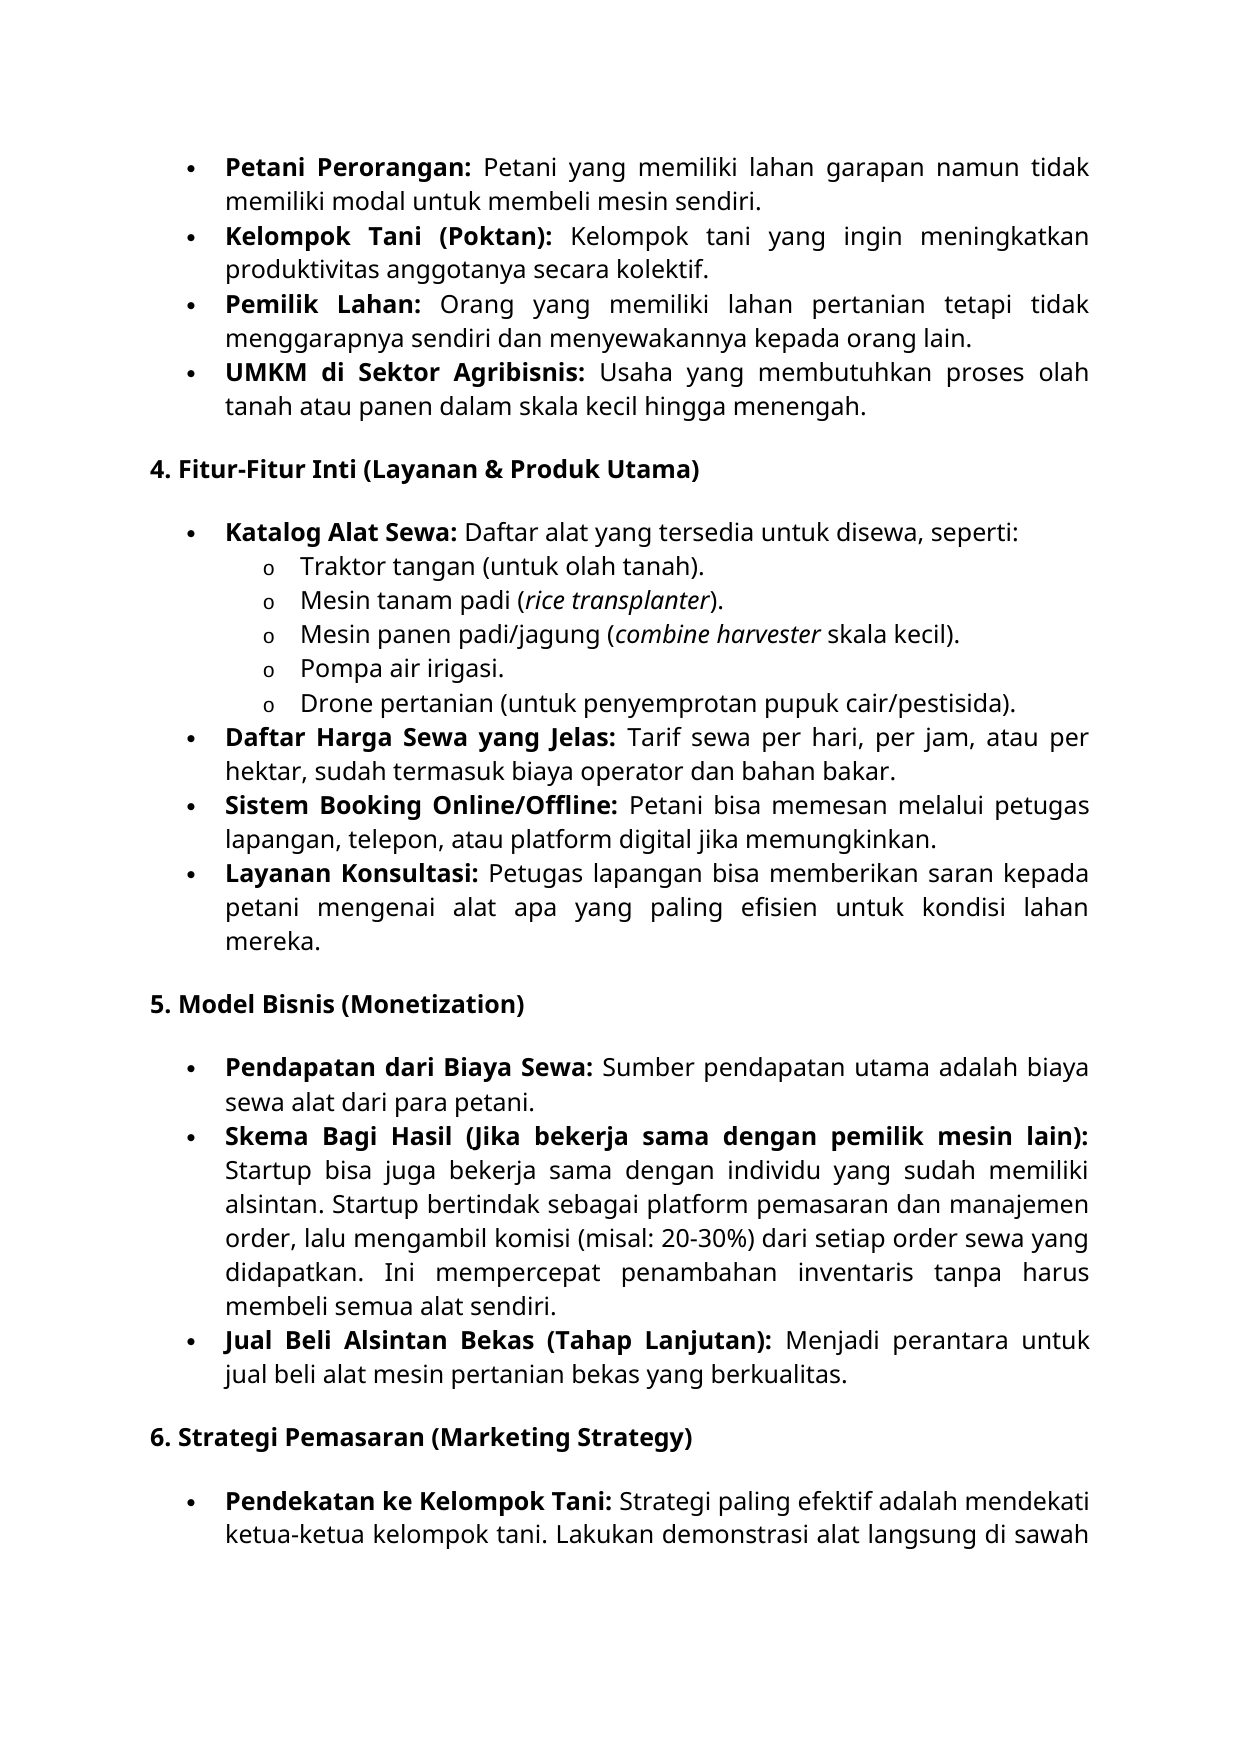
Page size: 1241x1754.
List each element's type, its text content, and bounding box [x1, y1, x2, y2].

list Kelompok Tani (Poktan): Kelompok tani yang ingin meningkatkan produktivitas anggotanya secara kolektif. [187, 218, 1090, 286]
list Pemilik Lahan: Orang yang memiliki lahan pertanian tetapi tidak menggarapnya sendiri dan menyewakannya kepada orang lain. [187, 286, 1090, 354]
list Layanan Konsultasi: Petugas lapangan bisa memberikan saran kepada petani mengenai alat apa yang paling efisien untuk kondisi lahan mereka. [187, 856, 1090, 958]
list UMKM di Sektor Agribisnis: Usaha yang membutuhkan proses olah tanah atau panen dalam skala kecil hingga menengah. [187, 354, 1090, 422]
text 6. Strategi Pemasaran (Marketing Strategy) [150, 1420, 1090, 1454]
list Petani Perorangan: Petani yang memiliki lahan garapan namun tidak memiliki modal untuk membeli mesin sendiri. [187, 150, 1090, 218]
list Katalog Alat Sewa: Daftar alat yang tersedia untuk disewa, seperti: [187, 515, 1090, 549]
list Traktor tangan (untuk olah tanah). [262, 549, 1090, 583]
text 5. Model Bisnis (Monetization) [150, 987, 1090, 1021]
list Daftar Harga Sewa yang Jelas: Tarif sewa per hari, per jam, atau per hektar, sudah termasuk biaya operator dan bahan bakar. [187, 719, 1090, 787]
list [187, 1483, 1090, 1551]
list Sistem Booking Online/Offline: Petani bisa memesan melalui petugas lapangan, telepon, atau platform digital jika memungkinkan. [187, 787, 1090, 856]
list Jual Beli Alsintan Bekas (Tahap Lanjutan): Menjadi perantara untuk jual beli alat mesin pertanian bekas yang berkualitas. [187, 1323, 1090, 1391]
list Mesin panen padi/jagung (combine harvester skala kecil). [262, 617, 1090, 651]
list Drone pertanian (untuk penyemprotan pupuk cair/pestisida). [262, 685, 1090, 719]
list Pendapatan dari Biaya Sewa: Sumber pendapatan utama adalah biaya sewa alat dari para petani. [187, 1050, 1090, 1118]
list Skema Bagi Hasil (Jika bekerja sama dengan pemilik mesin lain): Startup bisa juga bekerja sama dengan individu yang sudah memiliki alsintan. Startup bertindak sebagai platform pemasaran dan manajemen order, lalu mengambil komisi (misal: 20-30%) dari setiap order sewa yang didapatkan. Ini mempercepat penambahan inventaris tanpa harus membeli semua alat sendiri. [187, 1118, 1090, 1323]
text 4. Fitur-Fitur Inti (Layanan & Produk Utama) [150, 452, 1090, 486]
list Mesin tanam padi (rice transplanter). [262, 583, 1090, 617]
list Pompa air irigasi. [262, 651, 1090, 685]
